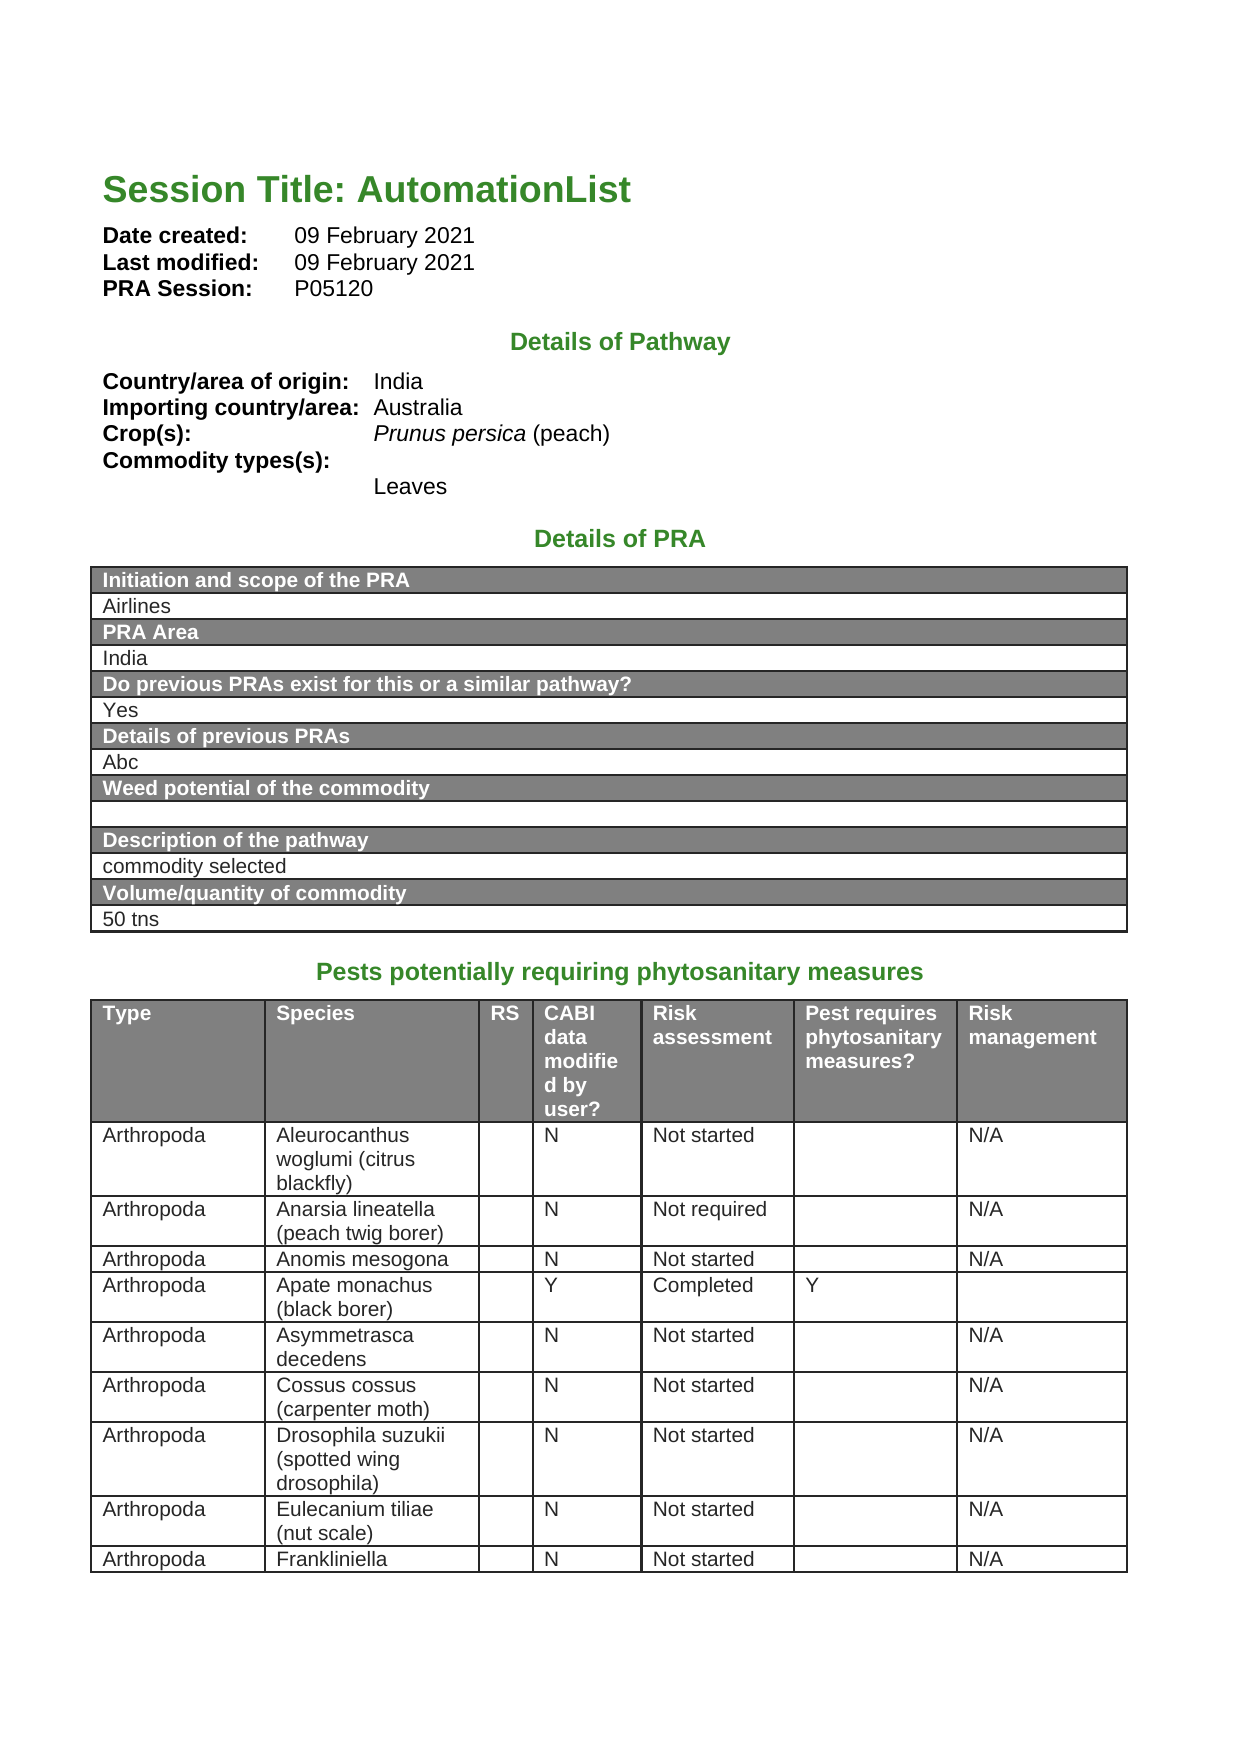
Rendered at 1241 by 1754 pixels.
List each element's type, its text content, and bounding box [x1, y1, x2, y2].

table_cell Y [534, 1273, 640, 1321]
table_header Initiation and scope of the PRA [92, 568, 1126, 592]
table_cell [795, 1373, 956, 1421]
table_header Risk assessment [643, 1001, 793, 1121]
table_cell Not required [643, 1197, 793, 1244]
table_cell N/A [958, 1197, 1126, 1244]
table_header Pest requires phytosanitary measures? [795, 1001, 956, 1121]
subtitle Session Title: AutomationList [102, 167, 1138, 210]
table_cell N/A [958, 1323, 1126, 1371]
table_cell [480, 1497, 532, 1544]
table_cell N [534, 1247, 640, 1271]
table_cell Details of previous PRAs [92, 724, 1126, 748]
table_cell N/A [958, 1373, 1126, 1421]
table_cell Cossus cossus (carpenter moth) [266, 1373, 478, 1421]
text Crop(s): Prunus persica (peach) [102, 420, 1138, 447]
table_cell Not started [643, 1423, 793, 1494]
table_cell Anomis mesogona [266, 1247, 478, 1271]
table_cell N [534, 1497, 640, 1544]
table_cell Asymmetrasca decedens [266, 1323, 478, 1371]
table_cell [480, 1247, 532, 1271]
table_cell Not started [643, 1247, 793, 1271]
table_cell Arthropoda [92, 1323, 264, 1371]
table_cell [795, 1123, 956, 1194]
subtitle Details of PRA [102, 524, 1138, 553]
table_cell PRA Area [92, 620, 1126, 644]
table_cell N/A [958, 1247, 1126, 1271]
table_cell [480, 1323, 532, 1371]
subtitle Pests potentially requiring phytosanitary measures [102, 957, 1138, 986]
table_cell [795, 1323, 956, 1371]
table_cell Not started [643, 1123, 793, 1194]
table_cell Arthropoda [92, 1373, 264, 1421]
table_header RS [480, 1001, 532, 1121]
table_cell N [534, 1373, 640, 1421]
table_cell [480, 1547, 532, 1571]
text Importing country/area: Australia [102, 394, 1138, 420]
table_header CABI data modified by user? [534, 1001, 640, 1121]
table_cell India [92, 646, 1126, 670]
table_cell Do previous PRAs exist for this or a similar pathway? [92, 672, 1126, 696]
table_cell [795, 1547, 956, 1571]
table_cell Description of the pathway [92, 828, 1126, 852]
table_cell Completed [643, 1273, 793, 1321]
table_cell Eulecanium tiliae (nut scale) [266, 1497, 478, 1544]
table_cell Arthropoda [92, 1247, 264, 1271]
table_cell N [534, 1323, 640, 1371]
table_cell N [534, 1423, 640, 1494]
table_cell Weed potential of the commodity [92, 776, 1126, 800]
table_cell commodity selected [92, 854, 1126, 878]
table_cell N/A [958, 1547, 1126, 1571]
table_cell [480, 1273, 532, 1321]
table_cell Not started [643, 1373, 793, 1421]
table_cell Airlines [92, 594, 1126, 618]
table_cell Arthropoda [92, 1273, 264, 1321]
text PRA Session: P05120 [102, 275, 1138, 301]
table_cell N [534, 1123, 640, 1194]
table_cell Not started [643, 1497, 793, 1544]
table_cell Y [795, 1273, 956, 1321]
table_header Risk management [958, 1001, 1126, 1121]
table_cell Yes [92, 698, 1126, 722]
table_cell Arthropoda [92, 1423, 264, 1494]
table_cell [480, 1373, 532, 1421]
table_cell [480, 1423, 532, 1494]
table_cell Apate monachus (black borer) [266, 1273, 478, 1321]
table_cell Anarsia lineatella (peach twig borer) [266, 1197, 478, 1244]
table_cell Arthropoda [92, 1123, 264, 1194]
table_cell N/A [958, 1423, 1126, 1494]
table_cell Not started [643, 1323, 793, 1371]
table_cell N/A [958, 1123, 1126, 1194]
table_cell Arthropoda [92, 1547, 264, 1571]
table_cell [795, 1497, 956, 1544]
table_cell [795, 1197, 956, 1244]
table_cell Volume/quantity of commodity [92, 880, 1126, 904]
text Country/area of origin: India [102, 368, 1138, 394]
table_cell Not started [643, 1547, 793, 1571]
table_cell [92, 802, 1126, 826]
table_header Type [92, 1001, 264, 1121]
text Commodity types(s): [102, 447, 1138, 499]
table_cell N [534, 1547, 640, 1571]
table_cell N/A [958, 1497, 1126, 1544]
table_cell 50 tns [92, 906, 1126, 930]
table_cell Frankliniella [266, 1547, 478, 1571]
subtitle Details of Pathway [102, 326, 1138, 355]
table_cell Aleurocanthus woglumi (citrus blackfly) [266, 1123, 478, 1194]
table_cell Abc [92, 750, 1126, 774]
table_cell N [534, 1197, 640, 1244]
table_cell [480, 1197, 532, 1244]
table_cell [480, 1123, 532, 1194]
table_header Species [266, 1001, 478, 1121]
text Date created: 09 February 2021 [102, 222, 1138, 249]
table_cell [958, 1273, 1126, 1321]
table_cell Arthropoda [92, 1197, 264, 1244]
table_cell [795, 1247, 956, 1271]
table_cell Drosophila suzukii (spotted wing drosophila) [266, 1423, 478, 1494]
table_cell Arthropoda [92, 1497, 264, 1544]
text Last modified: 09 February 2021 [102, 249, 1138, 275]
table_cell [795, 1423, 956, 1494]
